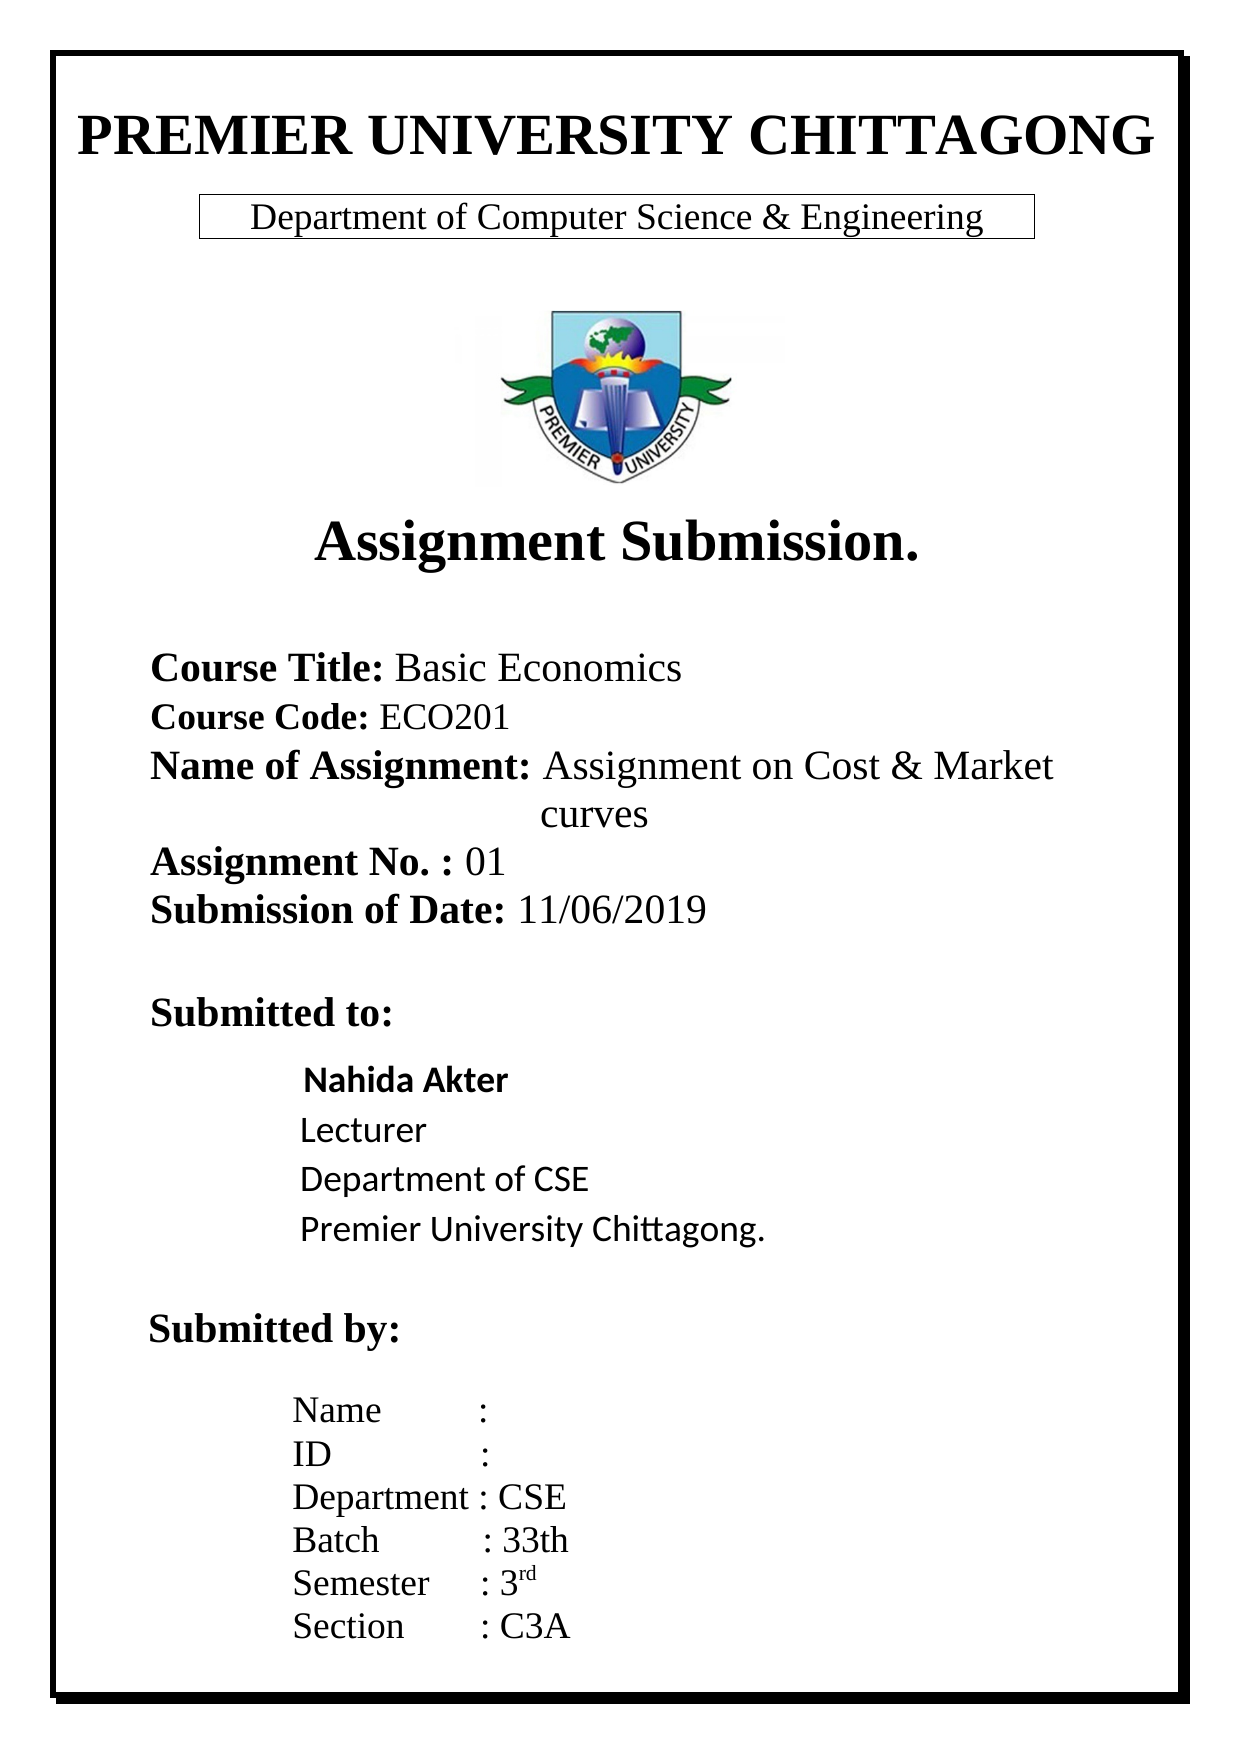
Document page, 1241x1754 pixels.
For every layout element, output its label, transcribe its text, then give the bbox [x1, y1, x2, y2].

table_header Name : [281, 1388, 1061, 1431]
text Submission of Date: 11/06/2019 [150, 884, 1159, 932]
text Name of Assignment: Assignment on Cost & Market [150, 741, 1159, 789]
text Assignment Submission. [75, 506, 1159, 573]
text PREMIER UNIVERSITY CHITTAGONG [75, 100, 1159, 167]
text Course Title: Basic Economics [150, 643, 1159, 691]
table_cell Batch : 33th [281, 1517, 1061, 1560]
text Nahida Akter [75, 1056, 1159, 1102]
text Course Code: ECO201 [150, 694, 1159, 737]
picture [448, 310, 786, 487]
text Premier University Chittagong. [75, 1205, 1159, 1251]
table_cell Semester : 3rd [281, 1560, 1061, 1603]
table_cell Department : CSE [281, 1474, 1061, 1517]
table_cell Section : C3A [281, 1604, 1061, 1647]
text Assignment No. : 01 [150, 837, 1159, 884]
text curves [150, 789, 1159, 837]
text Lecturer [75, 1106, 1159, 1152]
table_cell ID : [281, 1431, 1061, 1474]
text Submitted to: [75, 988, 1159, 1036]
table_header Department of Computer Science & Engineering [200, 195, 1034, 238]
text Department of CSE [75, 1155, 1159, 1201]
text Submitted by: [75, 1304, 1159, 1352]
